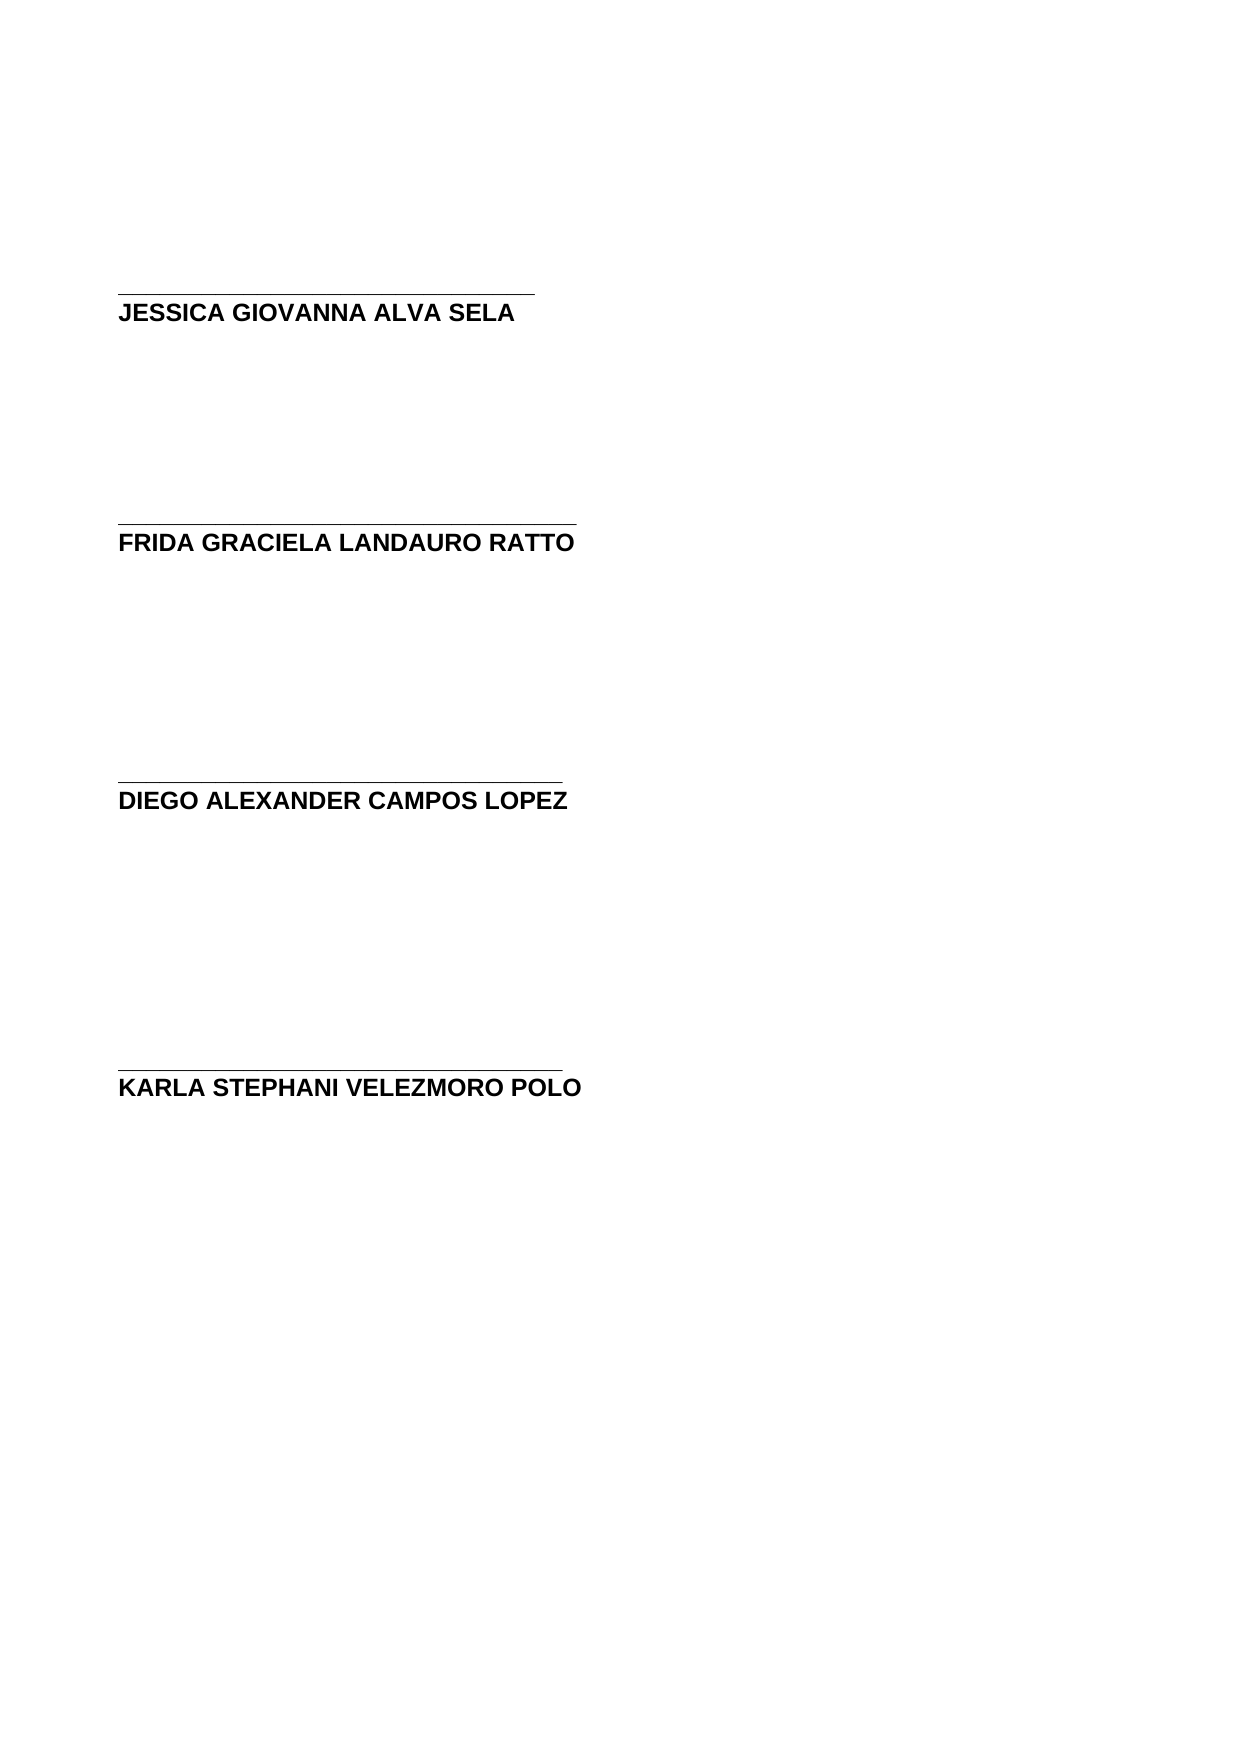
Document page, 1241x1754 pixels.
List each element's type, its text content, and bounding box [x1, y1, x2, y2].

text KARLA STEPHANI VELEZMORO POLO [118, 1073, 1122, 1102]
text JESSICA GIOVANNA ALVA SELA [118, 298, 1122, 327]
text ________________________________ [118, 757, 1122, 786]
text ______________________________ [118, 269, 1122, 298]
text ________________________________ [118, 1045, 1122, 1073]
text DIEGO ALEXANDER CAMPOS LOPEZ [118, 786, 1122, 815]
text _________________________________ [118, 499, 1122, 528]
text FRIDA GRACIELA LANDAURO RATTO [118, 528, 1122, 557]
